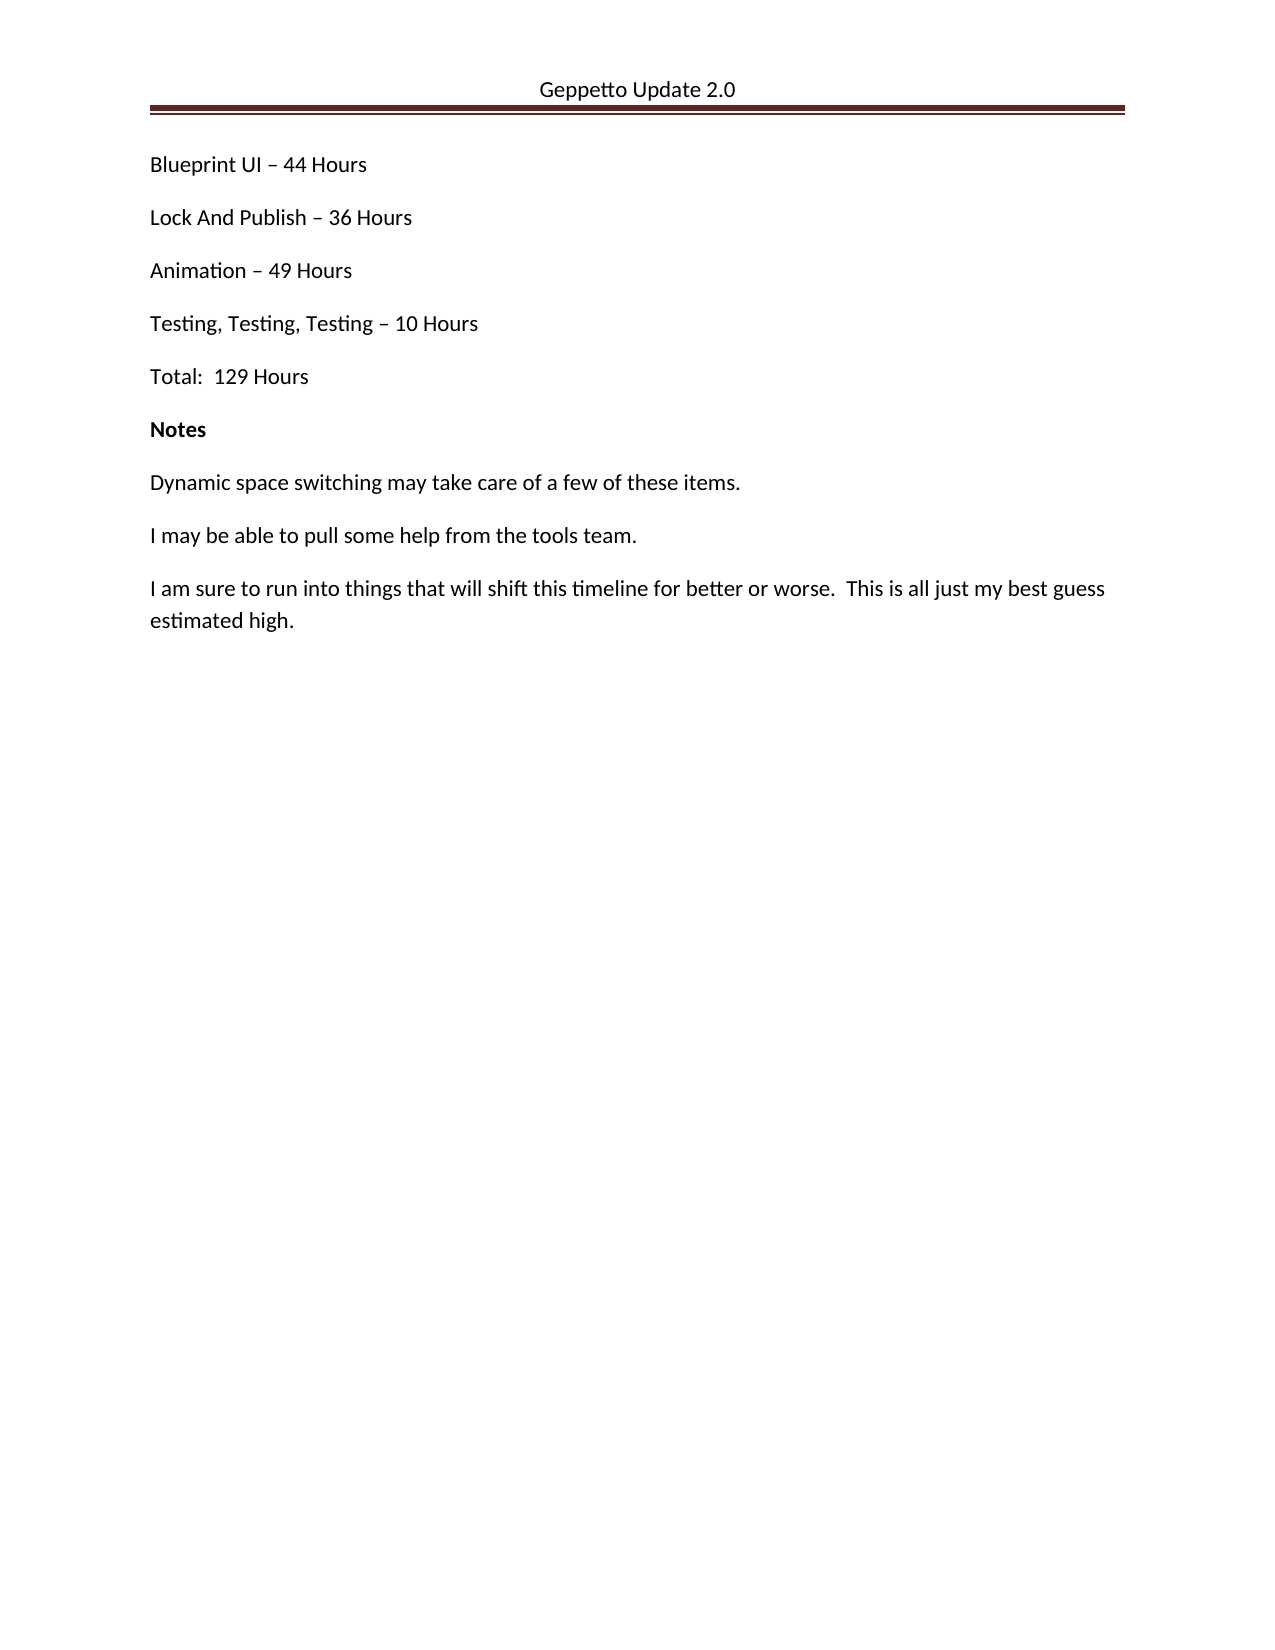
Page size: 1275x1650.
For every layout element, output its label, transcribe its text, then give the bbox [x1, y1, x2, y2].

text Blueprint UI – 44 Hours [150, 150, 1125, 178]
text I am sure to run into things that will shift this timeline for better or worse. This is all just my best guess estimated high. [150, 574, 1125, 634]
text Lock And Publish – 36 Hours [150, 203, 1125, 231]
text Total: 129 Hours [150, 362, 1125, 390]
text Animation – 49 Hours [150, 256, 1125, 284]
text Notes [150, 415, 1125, 443]
text Dynamic space switching may take care of a few of these items. [150, 468, 1125, 496]
text I may be able to pull some help from the tools team. [150, 521, 1125, 549]
text Testing, Testing, Testing – 10 Hours [150, 309, 1125, 337]
